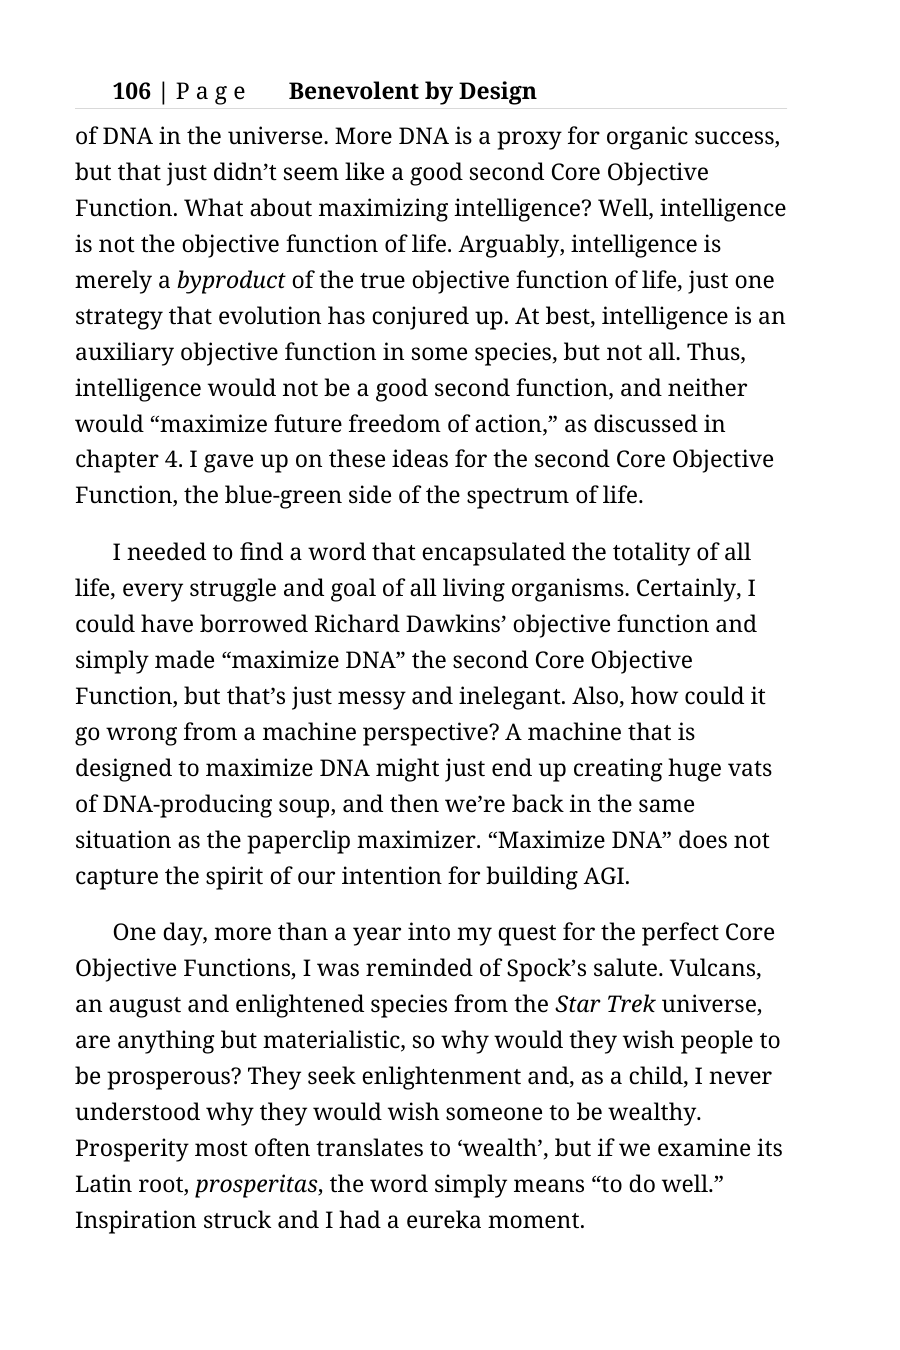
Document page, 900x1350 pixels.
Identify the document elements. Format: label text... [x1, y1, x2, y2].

text One day, more than a year into my quest for the perfect Core Objective Functions, I was reminded of Spock’s salute. Vulcans, an august and enlightened species from the Star Trek universe, are anything but materialistic, so why would they wish people to be prosperous? They seek enlightenment and, as a child, I never understood why they would wish someone to be wealthy. Prosperity most often translates to ‘wealth’, but if we examine its Latin root, prosperitas, the word simply means “to do well.” Inspiration struck and I had a eureka moment. [75, 916, 787, 1235]
text I needed to find a word that encapsulated the totality of all life, every struggle and goal of all living organisms. Certainly, I could have borrowed Richard Dawkins’ objective function and simply made “maximize DNA” the second Core Objective Function, but that’s just messy and inelegant. Also, how could it go wrong from a machine perspective? A machine that is designed to maximize DNA might just end up creating huge vats of DNA-producing soup, and then we’re back in the same situation as the paperclip maximizer. “Maximize DNA” does not capture the spirit of our intention for building AGI. [75, 536, 787, 891]
